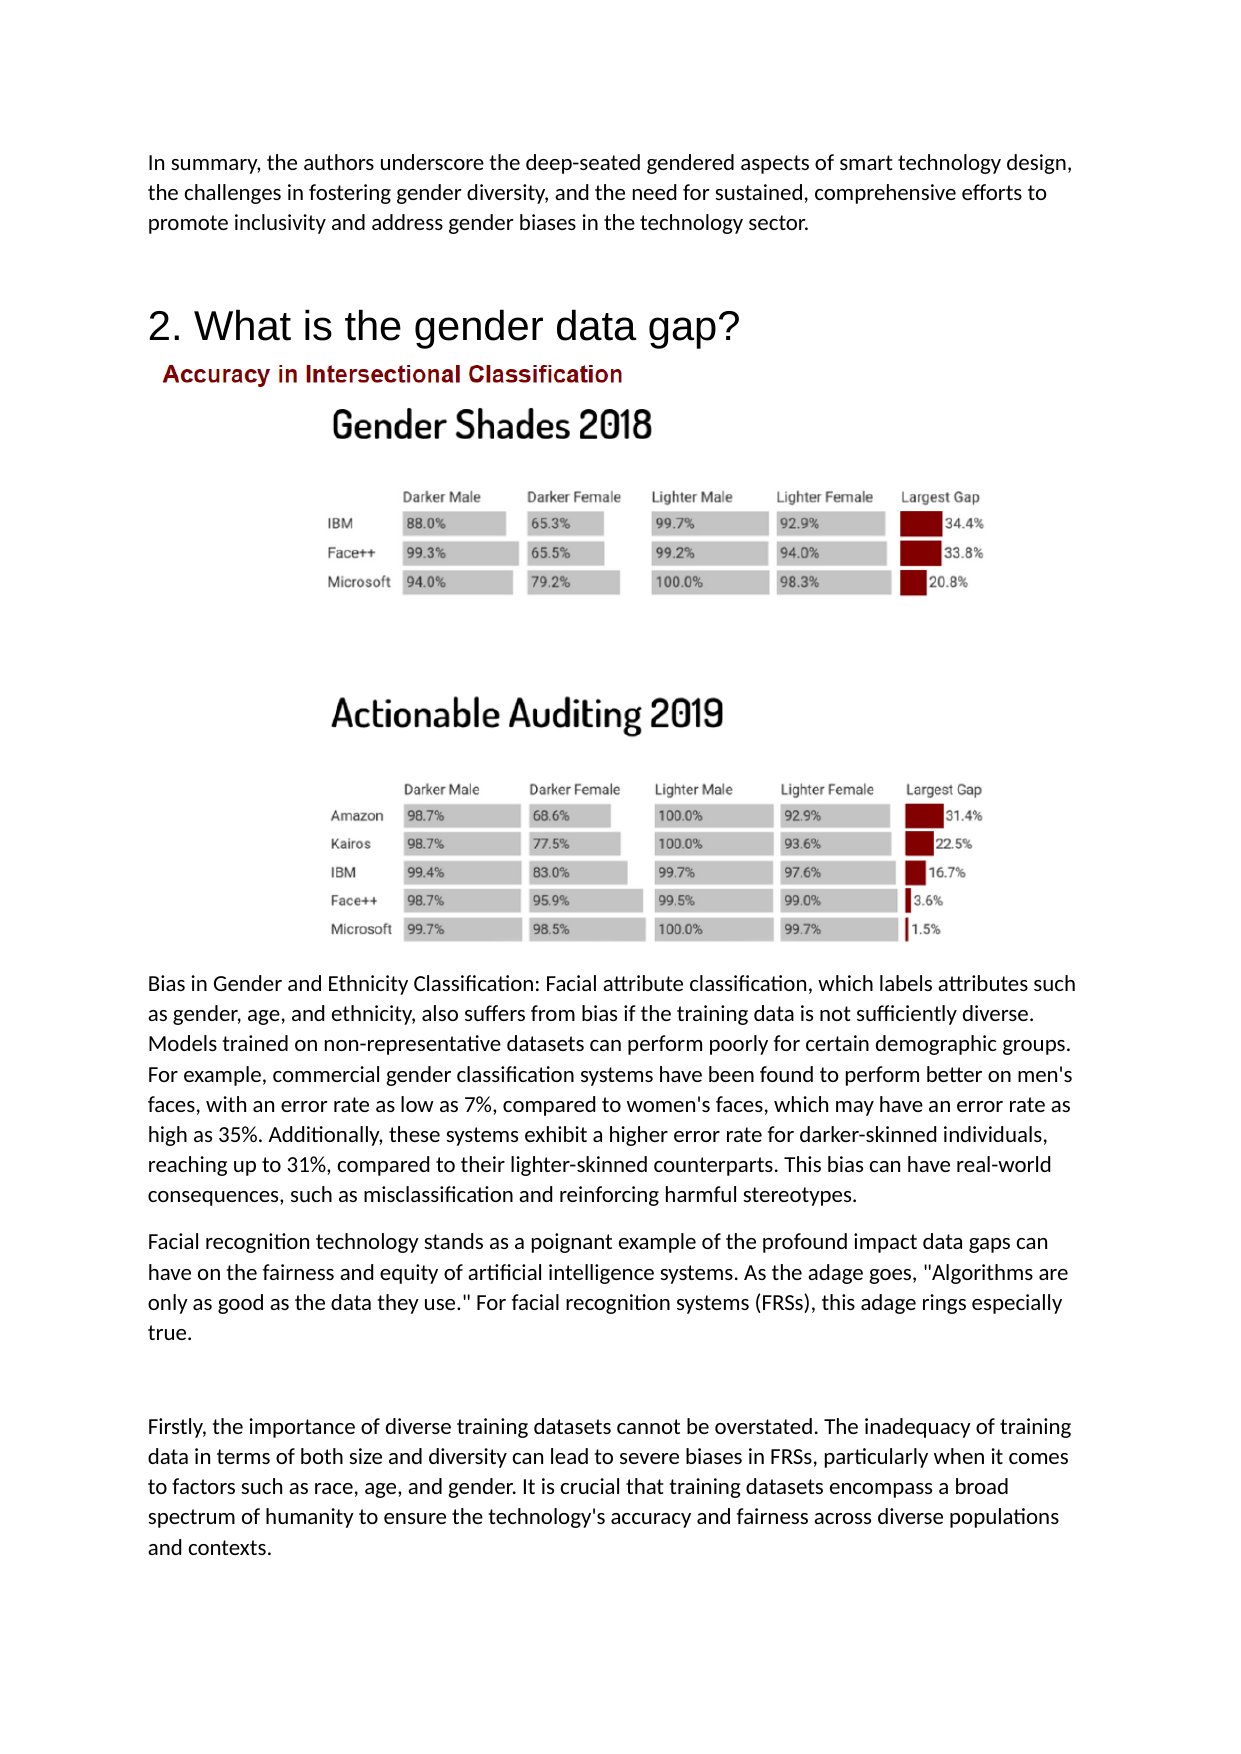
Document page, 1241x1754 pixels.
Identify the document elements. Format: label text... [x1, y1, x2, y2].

text Bias in Gender and Ethnicity Classification: Facial attribute classification, which labels attributes such as gender, age, and ethnicity, also suffers from bias if the training data is not sufficiently diverse. Models trained on non-representative datasets can perform poorly for certain demographic groups. For example, commercial gender classification systems have been found to perform better on men's faces, with an error rate as low as 7%, compared to women's faces, which may have an error rate as high as 35%. Additionally, these systems exhibit a higher error rate for darker-skinned individuals, reaching up to 31%, compared to their lighter-skinned counterparts. This bias can have real-world consequences, such as misclassification and reinforcing harmful stereotypes. [148, 969, 1093, 1208]
text Facial recognition technology stands as a poignant example of the profound impact data gaps can have on the fairness and equity of artificial intelligence systems. As the adage goes, "Algorithms are only as good as the data they use." For facial recognition systems (FRSs), this adage rings especially true. [148, 1227, 1093, 1346]
text 2. What is the gender data gap? [148, 302, 1093, 351]
picture [147, 351, 1093, 951]
text In summary, the authors underscore the deep-seated gendered aspects of smart technology design, the challenges in fostering gender diversity, and the need for sustained, comprehensive efforts to promote inclusivity and address gender biases in the technology sector. [148, 148, 1093, 236]
text Firstly, the importance of diverse training datasets cannot be overstated. The inadequacy of training data in terms of both size and diversity can lead to severe biases in FRSs, particularly when it comes to factors such as race, age, and gender. It is crucial that training datasets encompass a broad spectrum of humanity to ensure the technology's accuracy and fairness across diverse populations and contexts. [148, 1412, 1093, 1561]
